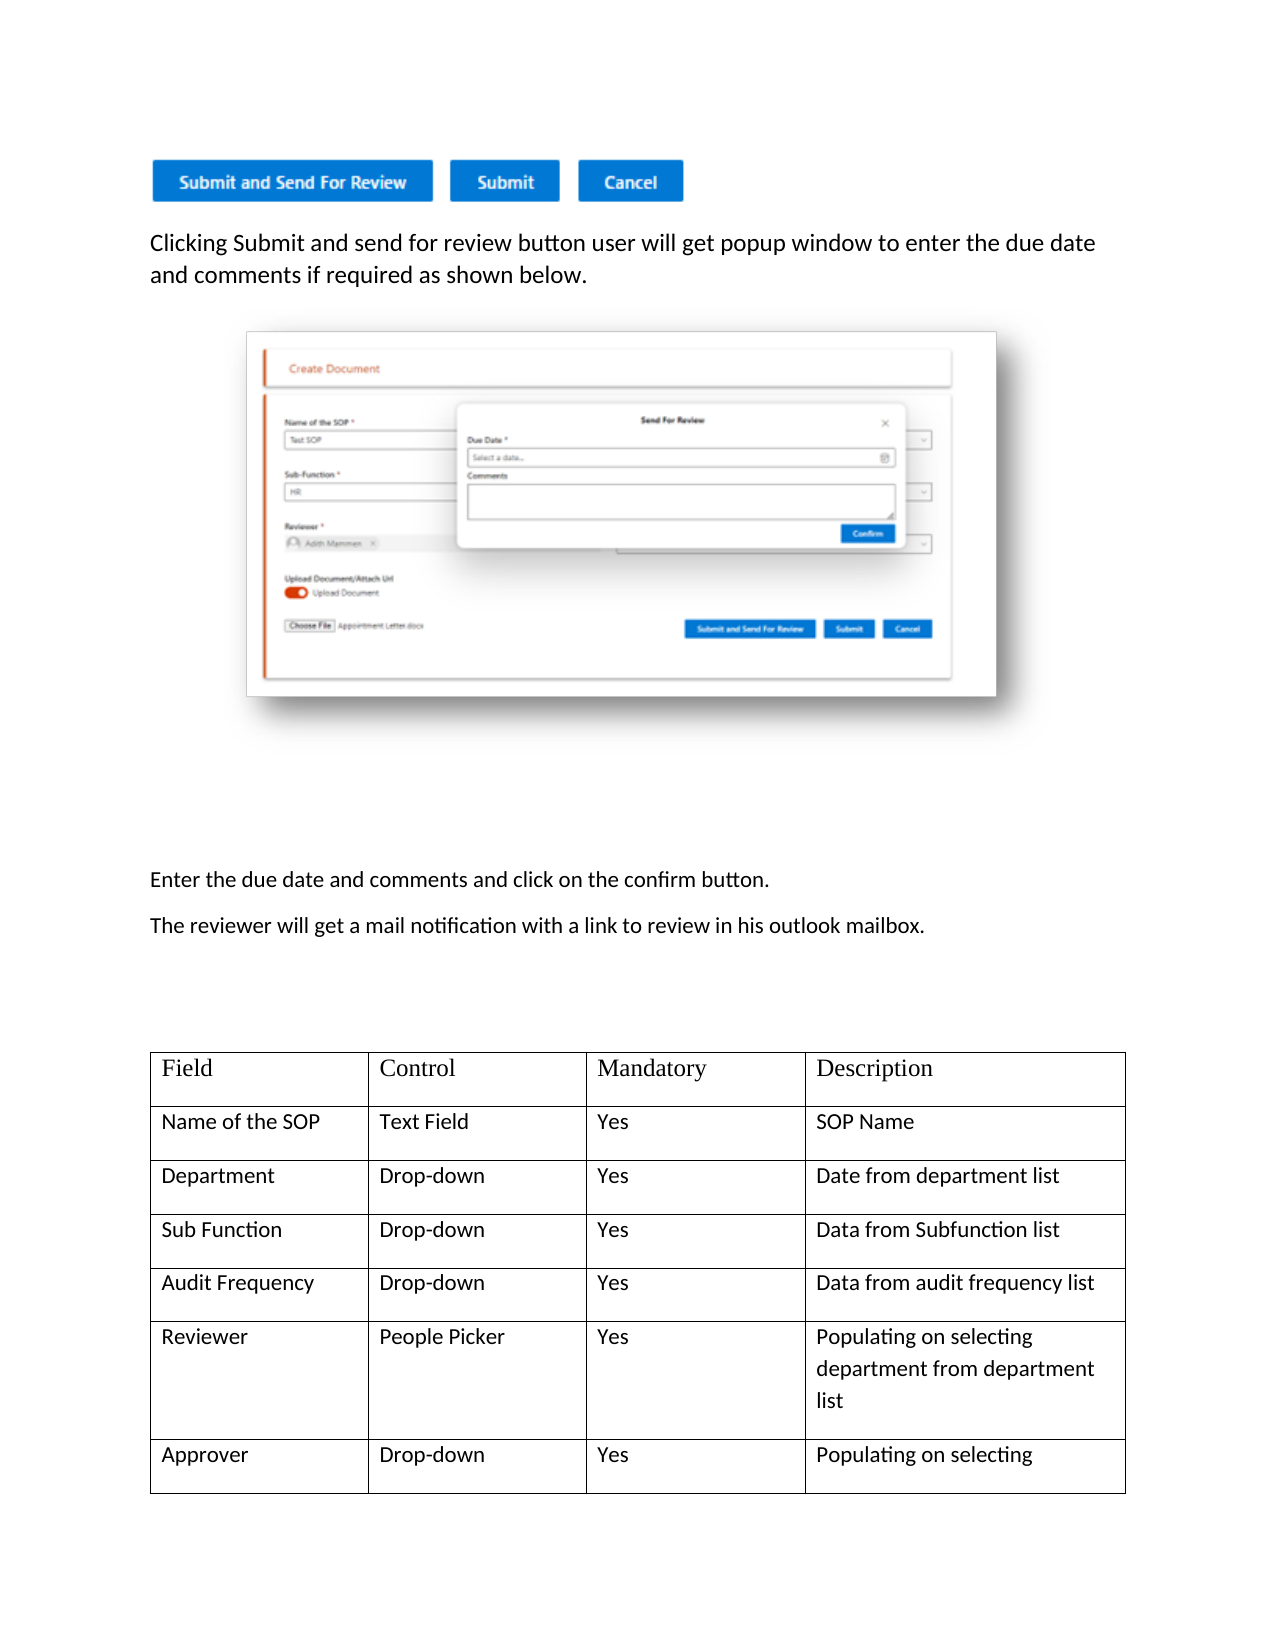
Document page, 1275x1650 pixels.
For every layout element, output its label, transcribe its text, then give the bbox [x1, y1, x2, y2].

table_header Description [806, 1053, 1125, 1106]
table_cell SOP Name [806, 1107, 1125, 1160]
picture [150, 150, 693, 210]
table_cell Drop-down [369, 1215, 586, 1267]
table_cell Yes [587, 1161, 805, 1214]
table_cell Yes [587, 1215, 805, 1267]
table_cell People Picker [369, 1322, 586, 1439]
text Enter the due date and comments and click on the confirm button. [150, 865, 1125, 893]
text The reviewer will get a mail notification with a link to review in his outlook mailbox. [150, 911, 1125, 939]
table_cell Drop-down [369, 1440, 586, 1493]
table_cell Reviewer [151, 1322, 368, 1439]
text Clicking Submit and send for review button user will get popup window to enter the due date and comments if required as shown below. [150, 227, 1125, 290]
table_cell Text Field [369, 1107, 586, 1160]
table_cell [806, 1322, 1125, 1439]
table_cell Approver [151, 1440, 368, 1493]
table_cell Yes [587, 1107, 805, 1160]
table_cell Name of the SOP [151, 1107, 368, 1160]
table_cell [806, 1440, 1125, 1493]
table_cell Yes [587, 1322, 805, 1439]
table_cell Department [151, 1161, 368, 1214]
table_header Mandatory [587, 1053, 805, 1106]
table_cell Yes [587, 1440, 805, 1493]
table_cell Date from department list [806, 1161, 1125, 1214]
table_cell Audit Frequency [151, 1269, 368, 1321]
table_cell Data from audit frequency list [806, 1269, 1125, 1321]
table_cell Drop-down [369, 1161, 586, 1214]
table_cell Yes [587, 1269, 805, 1321]
table_cell Drop-down [369, 1269, 586, 1321]
picture [222, 308, 1053, 755]
table_cell Sub Function [151, 1215, 368, 1267]
table_cell Data from Subfunction list [806, 1215, 1125, 1267]
table_header Field [151, 1053, 368, 1106]
table_header Control [369, 1053, 586, 1106]
